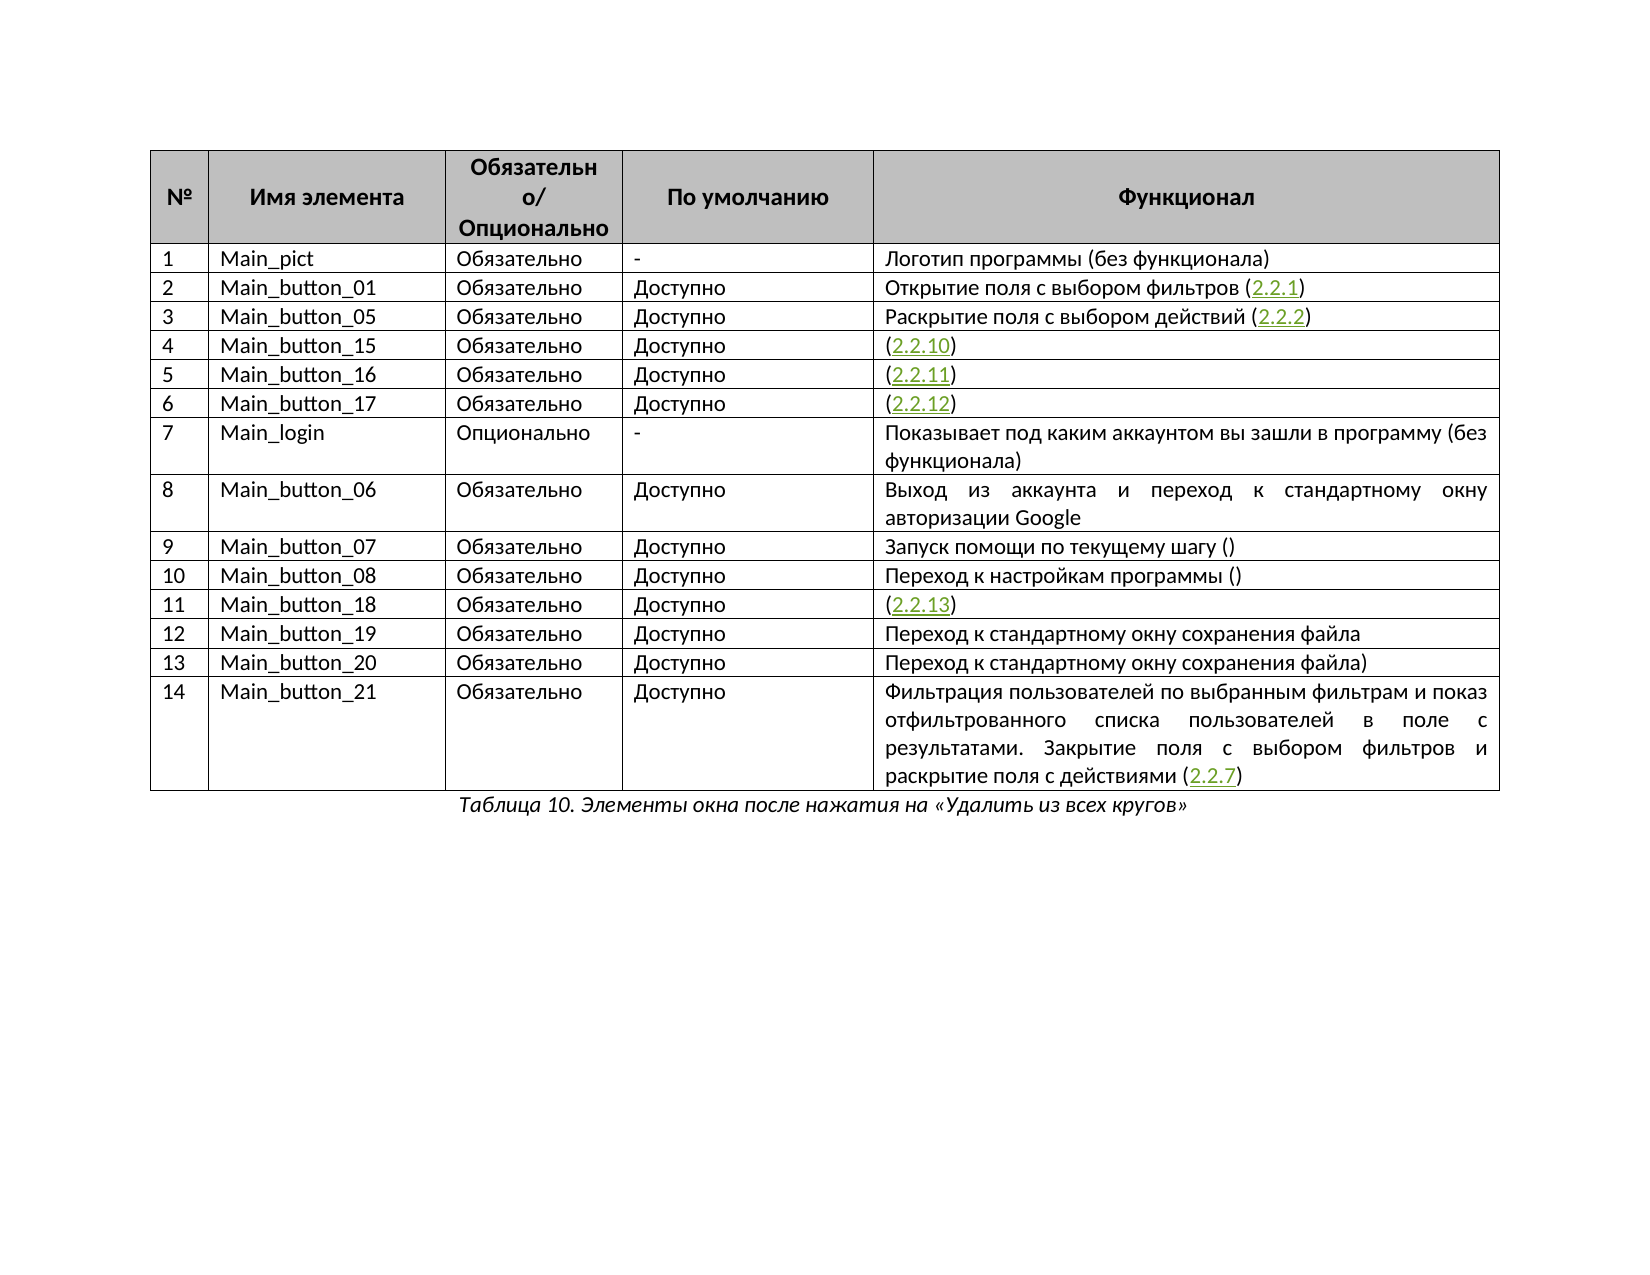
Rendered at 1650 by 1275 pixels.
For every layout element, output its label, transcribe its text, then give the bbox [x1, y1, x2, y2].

table_cell 12 [151, 619, 208, 647]
table_cell 6 [151, 389, 208, 417]
table_cell Доступно [623, 389, 873, 417]
table_cell Обязательно [446, 532, 622, 560]
table_cell Доступно [623, 619, 873, 647]
table_cell Доступно [623, 649, 873, 676]
table_cell (2.2.12) [874, 389, 1499, 417]
table_cell Main_button_06 [209, 475, 445, 531]
table_cell Обязательно [446, 331, 622, 359]
table_cell Запуск помощи по текущему шагу () [874, 532, 1499, 560]
table_cell Обязательно [446, 244, 622, 272]
table_cell Доступно [623, 677, 873, 789]
table_cell Выход из аккаунта и переход к стандартному окну авторизации Google [874, 475, 1499, 531]
table_cell 10 [151, 561, 208, 589]
text Таблица 10. Элементы окна после нажатия на «Удалить из всех кругов» [150, 791, 1500, 819]
table_cell - [623, 244, 873, 272]
table_cell Обязательно [446, 475, 622, 531]
table_cell 1 [151, 244, 208, 272]
table_cell 4 [151, 331, 208, 359]
table_cell Доступно [623, 475, 873, 531]
table_cell Обязательно [446, 273, 622, 301]
table_cell Доступно [623, 360, 873, 388]
table_cell 13 [151, 649, 208, 676]
table_cell Доступно [623, 273, 873, 301]
table_cell Доступно [623, 331, 873, 359]
table_cell Main_button_15 [209, 331, 445, 359]
table_cell Обязательно [446, 677, 622, 789]
table_cell Main_button_08 [209, 561, 445, 589]
table_cell Main_button_20 [209, 649, 445, 676]
table_cell Обязательно [446, 302, 622, 330]
table_header По умолчанию [623, 151, 873, 243]
table_header Имя элемента [209, 151, 445, 243]
table_cell Main_button_17 [209, 389, 445, 417]
table_cell Доступно [623, 532, 873, 560]
table_cell Доступно [623, 302, 873, 330]
table_cell Переход к стандартному окну сохранения файла) [874, 649, 1499, 676]
table_cell Логотип программы (без функционала) [874, 244, 1499, 272]
table_cell Показывает под каким аккаунтом вы зашли в программу (без функционала) [874, 418, 1499, 474]
table_cell 8 [151, 475, 208, 531]
table_cell Открытие поля с выбором фильтров (2.2.1) [874, 273, 1499, 301]
table_cell - [623, 418, 873, 474]
table_cell 7 [151, 418, 208, 474]
table_header Функционал [874, 151, 1499, 243]
table_cell Main_login [209, 418, 445, 474]
table_cell Обязательно [446, 649, 622, 676]
table_cell Main_button_07 [209, 532, 445, 560]
table_cell Обязательно [446, 389, 622, 417]
table_header Обязательно/Опционально [446, 151, 622, 243]
table_cell 2 [151, 273, 208, 301]
table_cell Переход к стандартному окну сохранения файла [874, 619, 1499, 647]
table_cell Доступно [623, 561, 873, 589]
table_cell Main_button_18 [209, 590, 445, 618]
table_cell Main_button_05 [209, 302, 445, 330]
table_cell (2.2.11) [874, 360, 1499, 388]
table_cell Main_button_19 [209, 619, 445, 647]
table_cell Обязательно [446, 360, 622, 388]
table_cell Доступно [623, 590, 873, 618]
table_header № [151, 151, 208, 243]
table_cell 14 [151, 677, 208, 789]
table_cell Обязательно [446, 619, 622, 647]
table_cell 5 [151, 360, 208, 388]
table_cell (2.2.13) [874, 590, 1499, 618]
table_cell Обязательно [446, 590, 622, 618]
table_cell Main_button_21 [209, 677, 445, 789]
table_cell 3 [151, 302, 208, 330]
table_cell Main_button_16 [209, 360, 445, 388]
table_cell Обязательно [446, 561, 622, 589]
table_cell Раскрытие поля с выбором действий (2.2.2) [874, 302, 1499, 330]
table_cell Фильтрация пользователей по выбранным фильтрам и показ отфильтрованного списка пользователей в поле с результатами. Закрытие поля с выбором фильтров и раскрытие поля с действиями (2.2.7) [874, 677, 1499, 789]
table_cell Переход к настройкам программы () [874, 561, 1499, 589]
table_cell Main_button_01 [209, 273, 445, 301]
table_cell 11 [151, 590, 208, 618]
table_cell 9 [151, 532, 208, 560]
table_cell (2.2.10) [874, 331, 1499, 359]
table_cell Main_pict [209, 244, 445, 272]
table_cell Опционально [446, 418, 622, 474]
